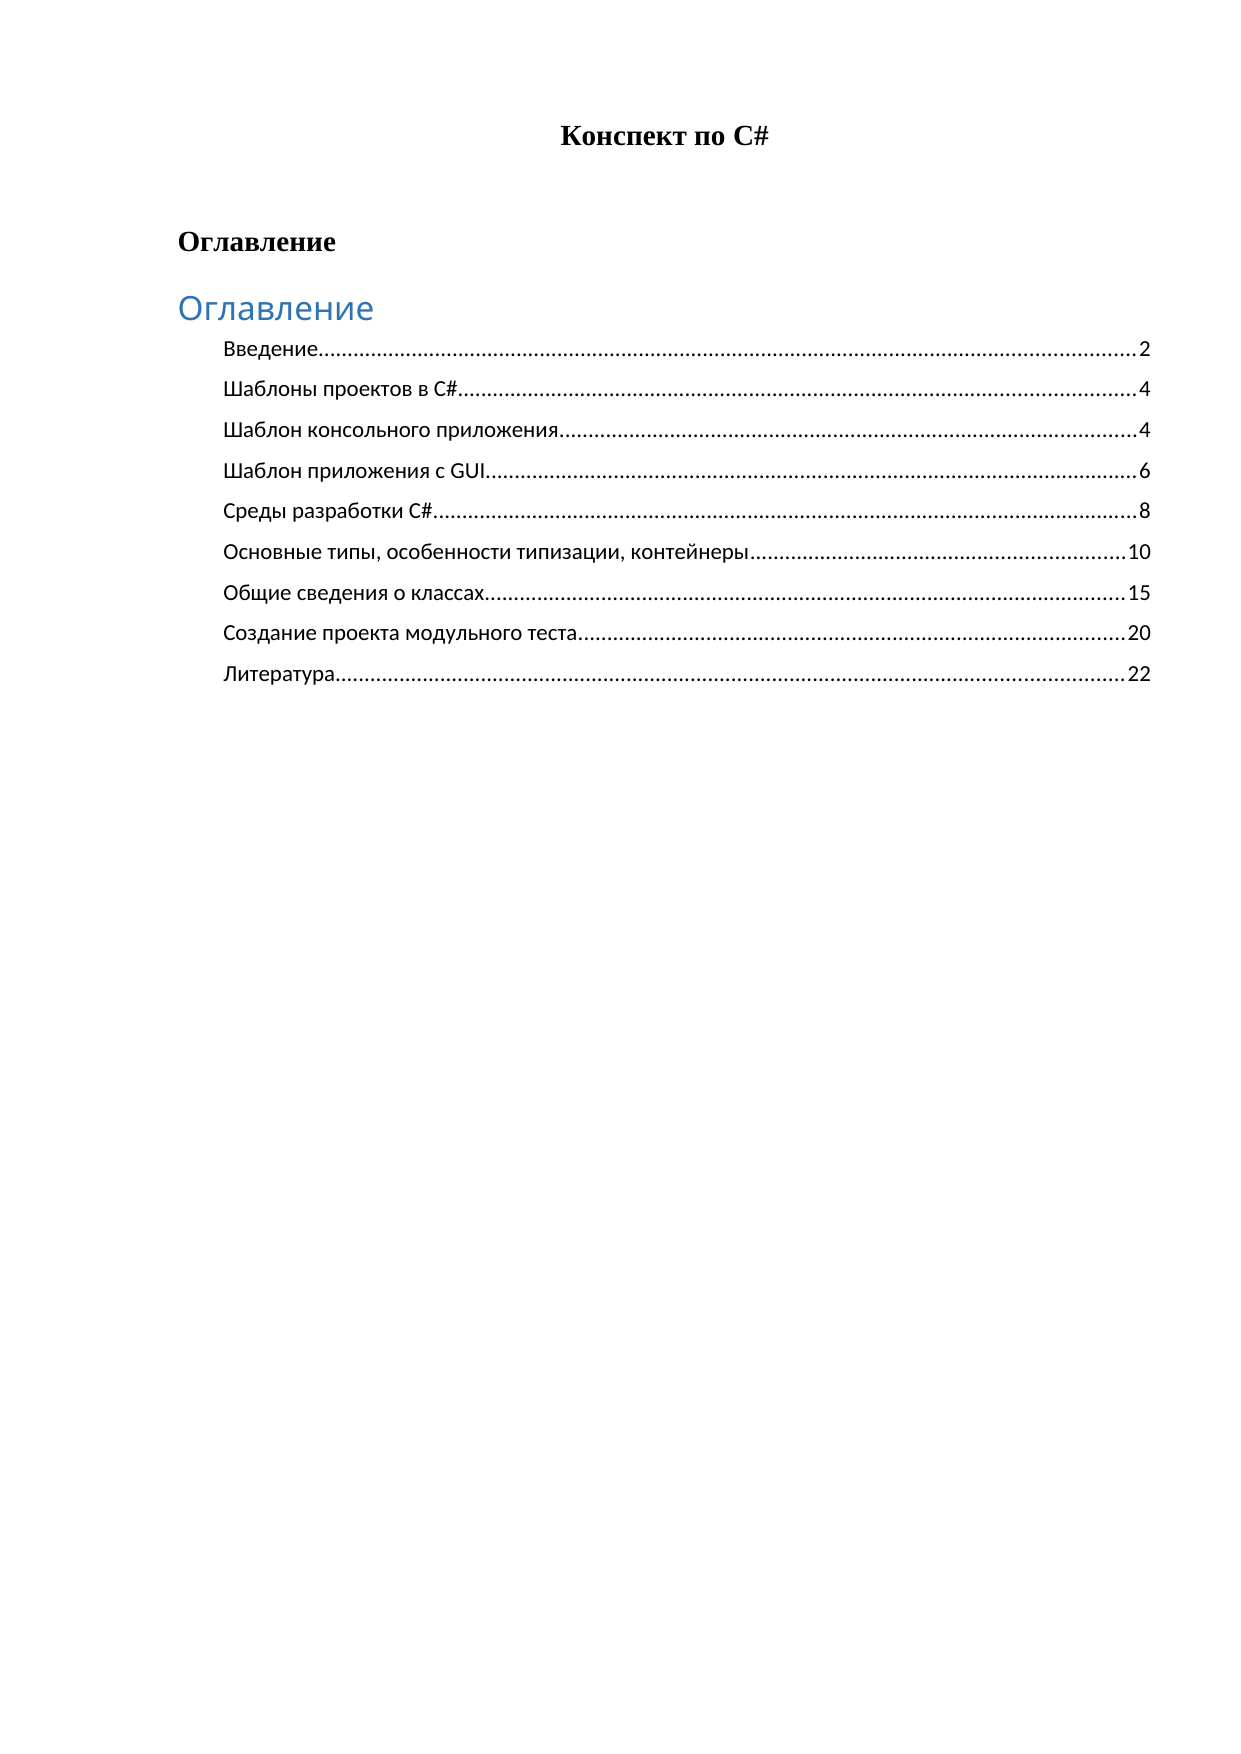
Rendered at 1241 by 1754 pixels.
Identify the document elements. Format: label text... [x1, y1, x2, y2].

text Конспект по C# [177, 118, 1152, 152]
text Оглавление [177, 224, 1152, 257]
